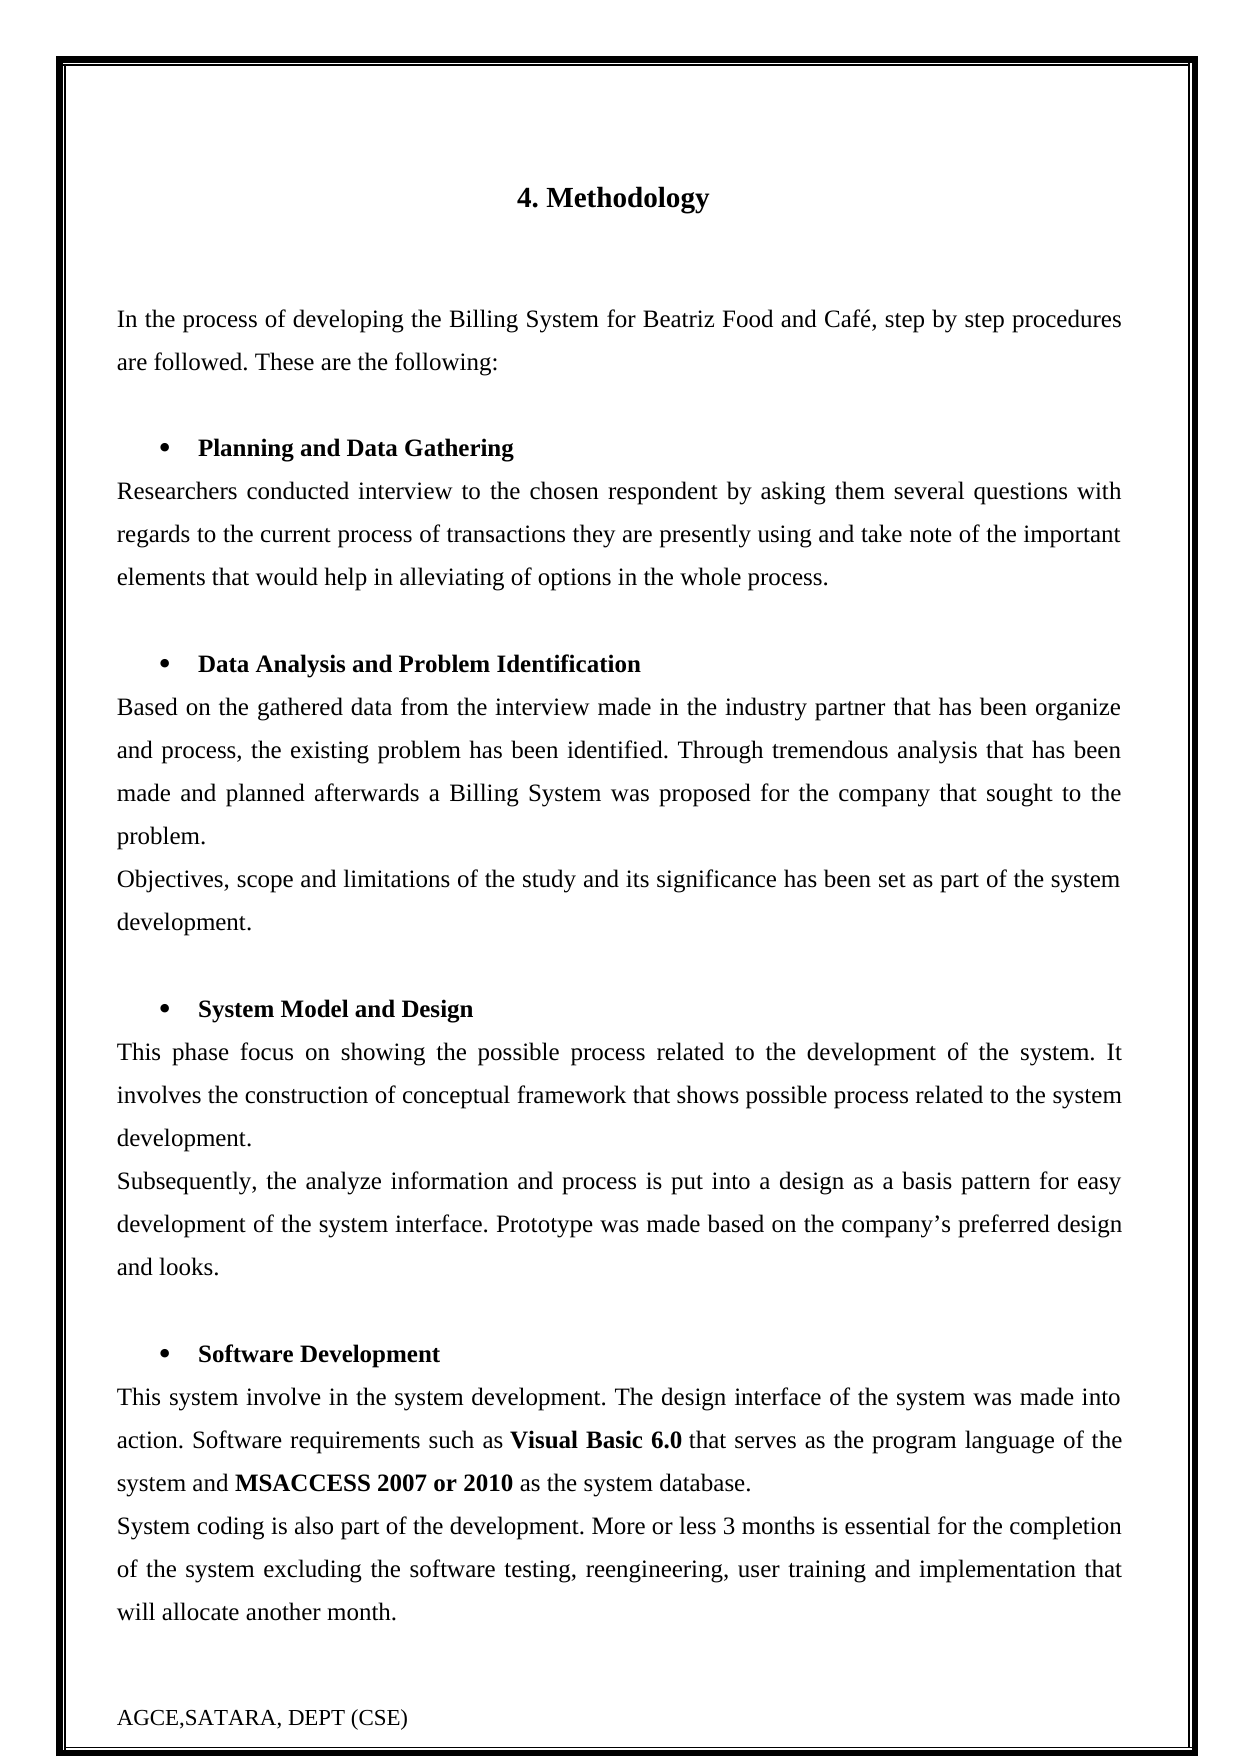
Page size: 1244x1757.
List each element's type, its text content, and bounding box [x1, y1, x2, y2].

text Based on the gathered data from the interview made in the industry partner that has been organize and process, the existing problem has been identified. Through tremendous analysis that has been made and planned afterwards a Billing System was proposed for the company that sought to the problem. [117, 692, 1123, 850]
text Researchers conducted interview to the chosen respondent by asking them several questions with regards to the current process of transactions they are presently using and take note of the important elements that would help in alleviating of options in the whole process. [117, 476, 1123, 591]
text This phase focus on showing the possible process related to the development of the system. It involves the construction of conceptual framework that shows possible process related to the system development. [117, 1037, 1123, 1152]
text In the process of developing the Billing System for Beatriz Food and Café, step by step procedures are followed. These are the following: [117, 304, 1123, 376]
list Data Analysis and Problem Identification [160, 649, 1123, 677]
text System coding is also part of the development. More or less 3 months is essential for the completion of the system excluding the software testing, reengineering, user training and implementation that will allocate another month. [117, 1511, 1123, 1626]
list System Model and Design [160, 994, 1123, 1022]
text Subsequently, the analyze information and process is put into a design as a basis pattern for easy development of the system interface. Prototype was made based on the company’s preferred design and looks. [117, 1166, 1123, 1281]
text 4. Methodology [167, 180, 1188, 213]
text Objectives, scope and limitations of the study and its significance has been set as part of the system development. [117, 864, 1123, 936]
list Planning and Data Gathering [160, 433, 1123, 462]
list Software Development [160, 1339, 1123, 1367]
text This system involve in the system development. The design interface of the system was made into action. Software requirements such as Visual Basic 6.0 that serves as the program language of the system and MSACCESS 2007 or 2010 as the system database. [117, 1382, 1123, 1497]
